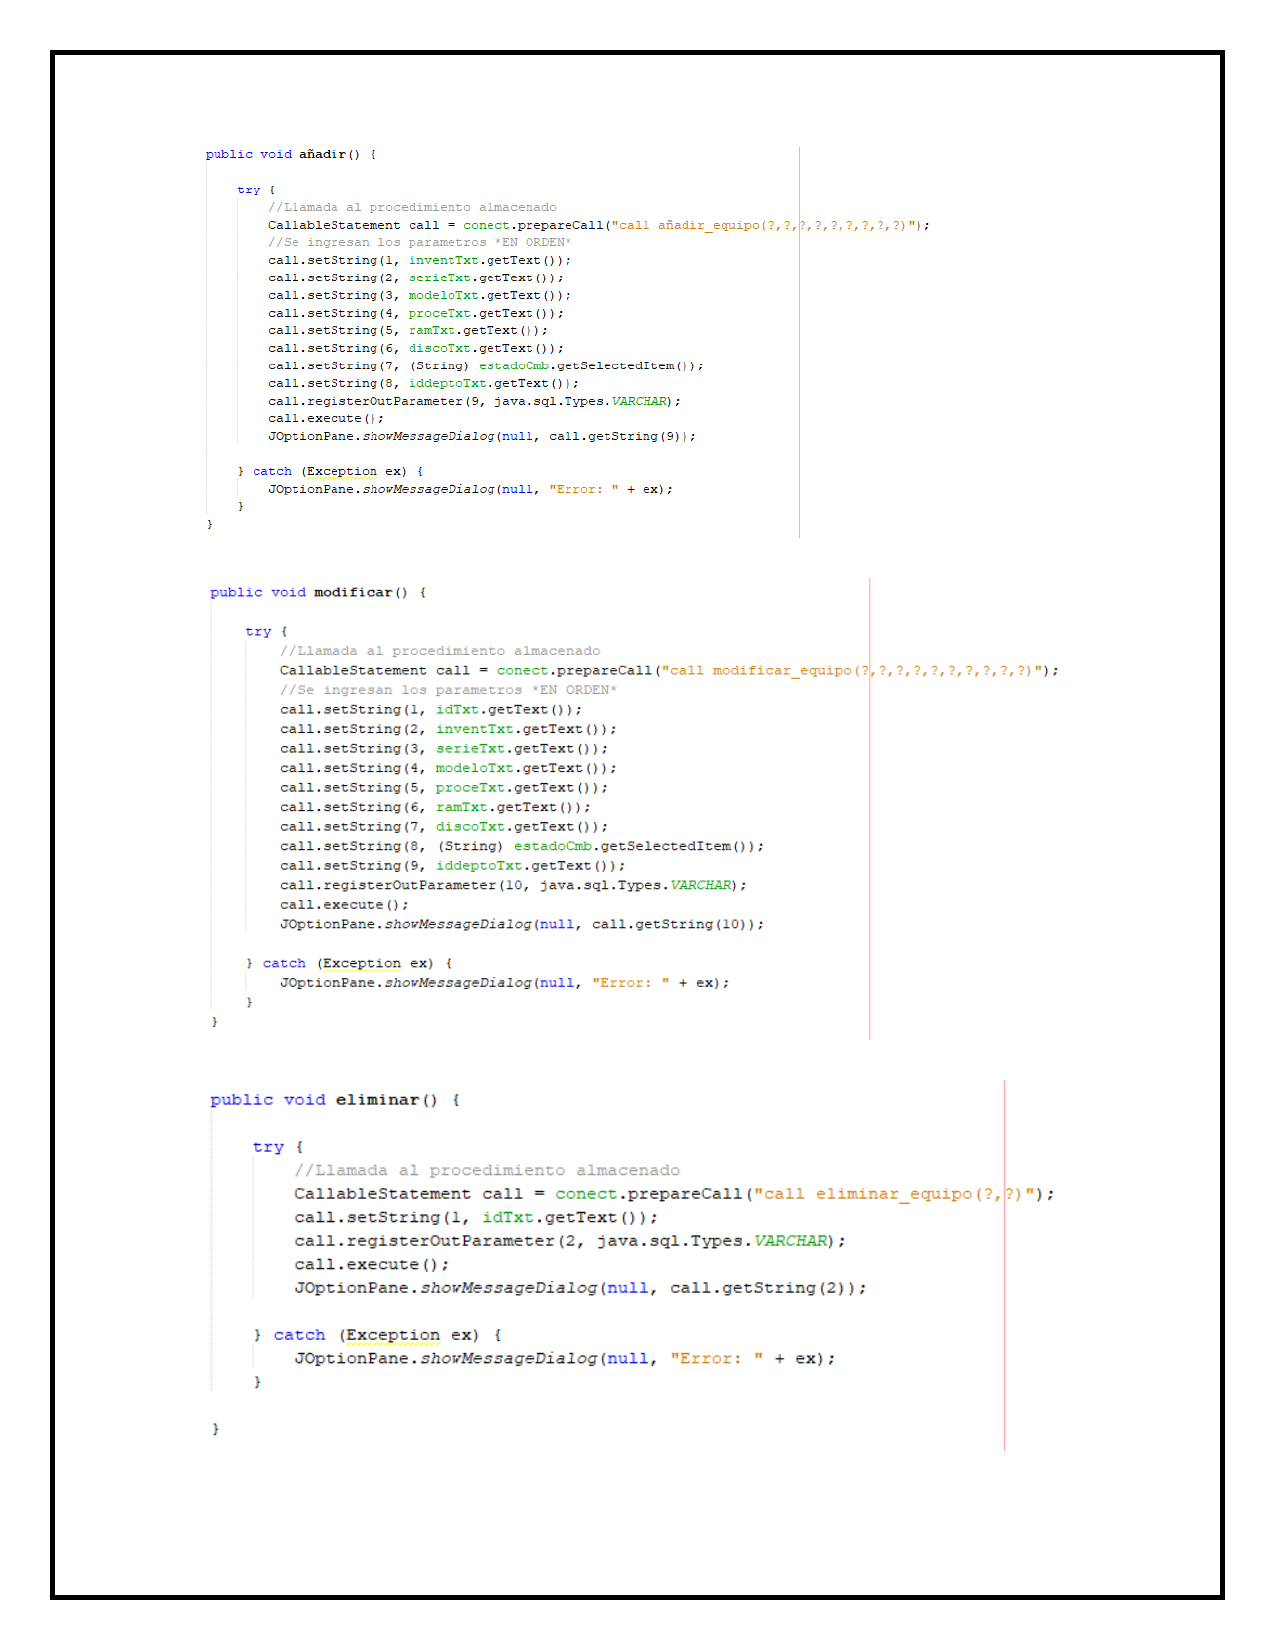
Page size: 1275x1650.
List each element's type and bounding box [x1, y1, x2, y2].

picture [177, 578, 1098, 1040]
picture [177, 147, 958, 538]
picture [177, 1080, 1098, 1451]
